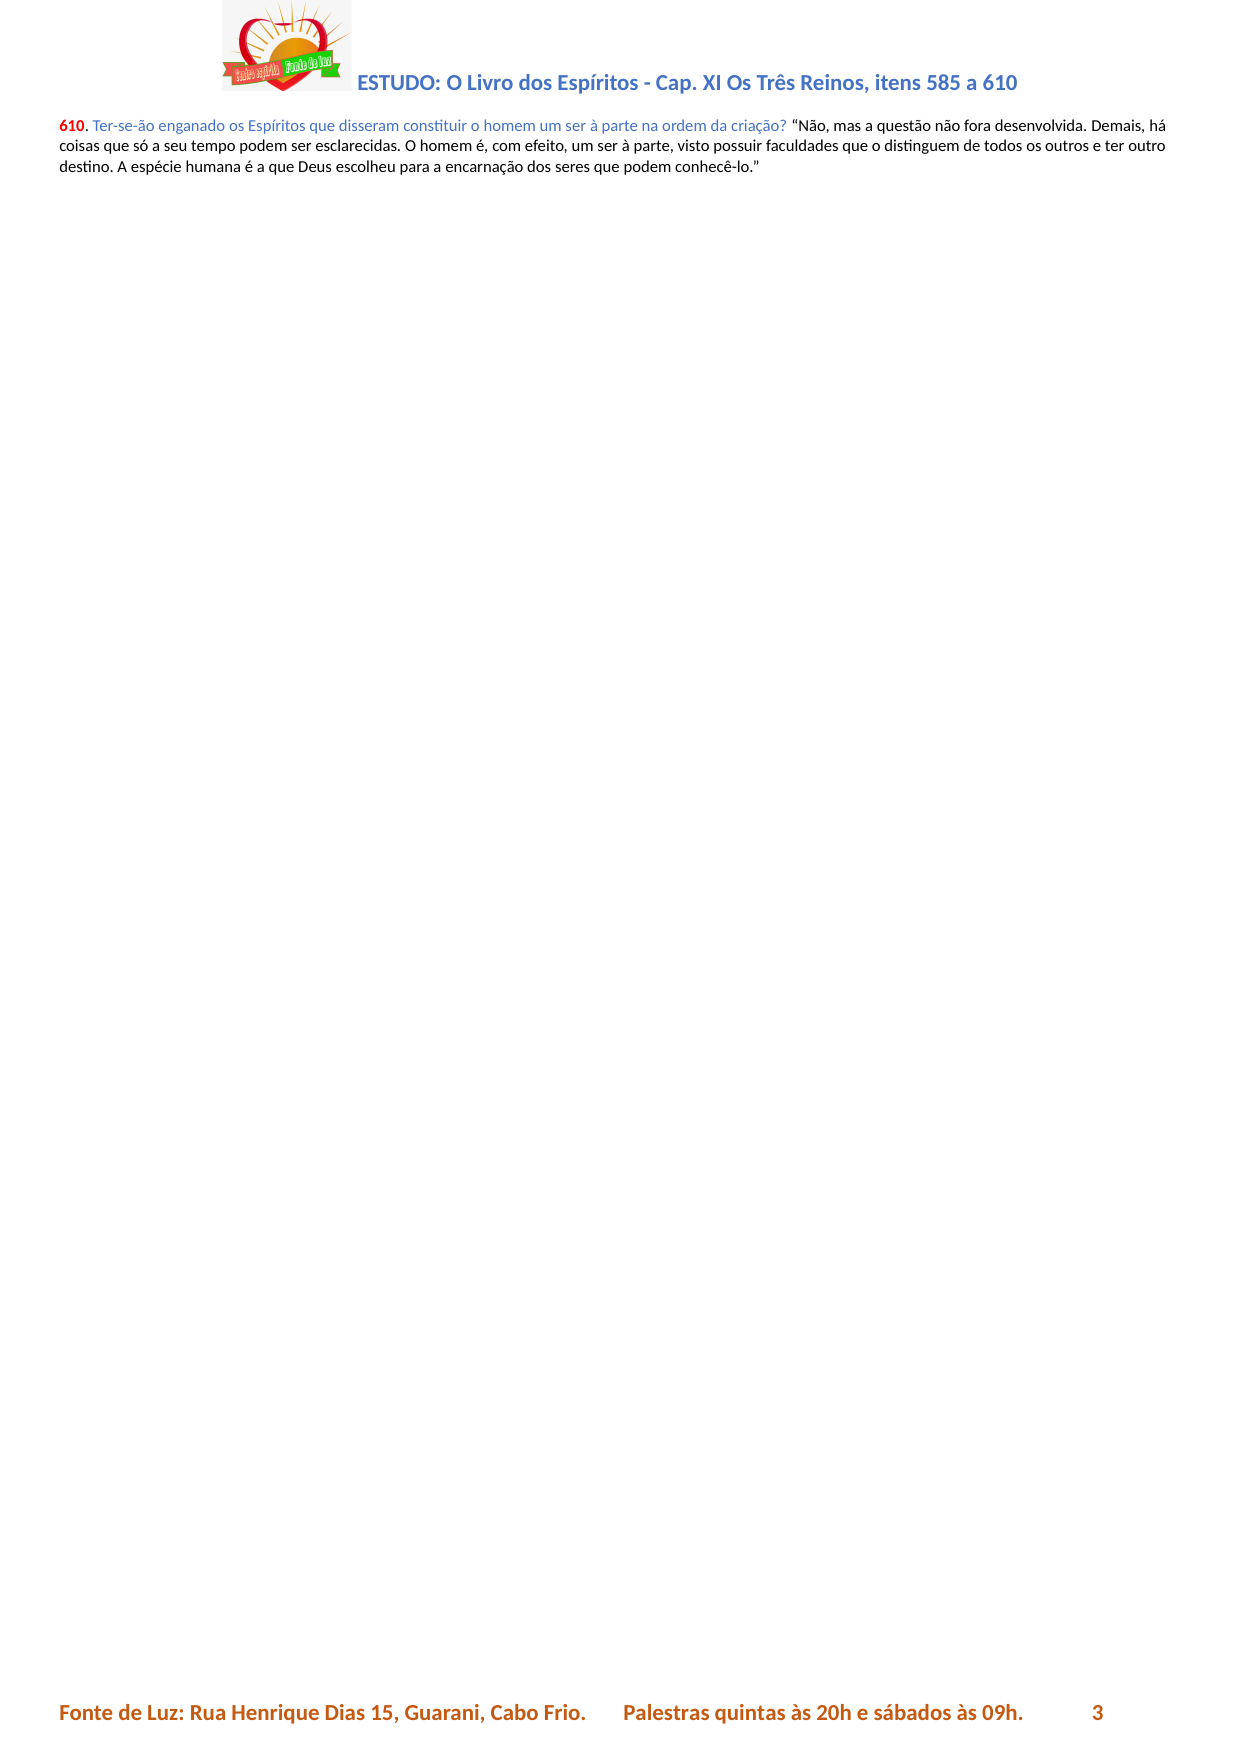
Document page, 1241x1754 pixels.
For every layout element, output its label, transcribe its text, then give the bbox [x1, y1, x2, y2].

picture [222, 0, 352, 91]
text 610. Ter-se-ão enganado os Espíritos que disseram constituir o homem um ser à parte na ordem da criação? “Não, mas a questão não fora desenvolvida. Demais, há coisas que só a seu tempo podem ser esclarecidas. O homem é, com efeito, um ser à parte, visto possuir faculdades que o distinguem de todos os outros e ter outro destino. A espécie humana é a que Deus escolheu para a encarnação dos seres que podem conhecê-lo.” [59, 115, 1181, 176]
